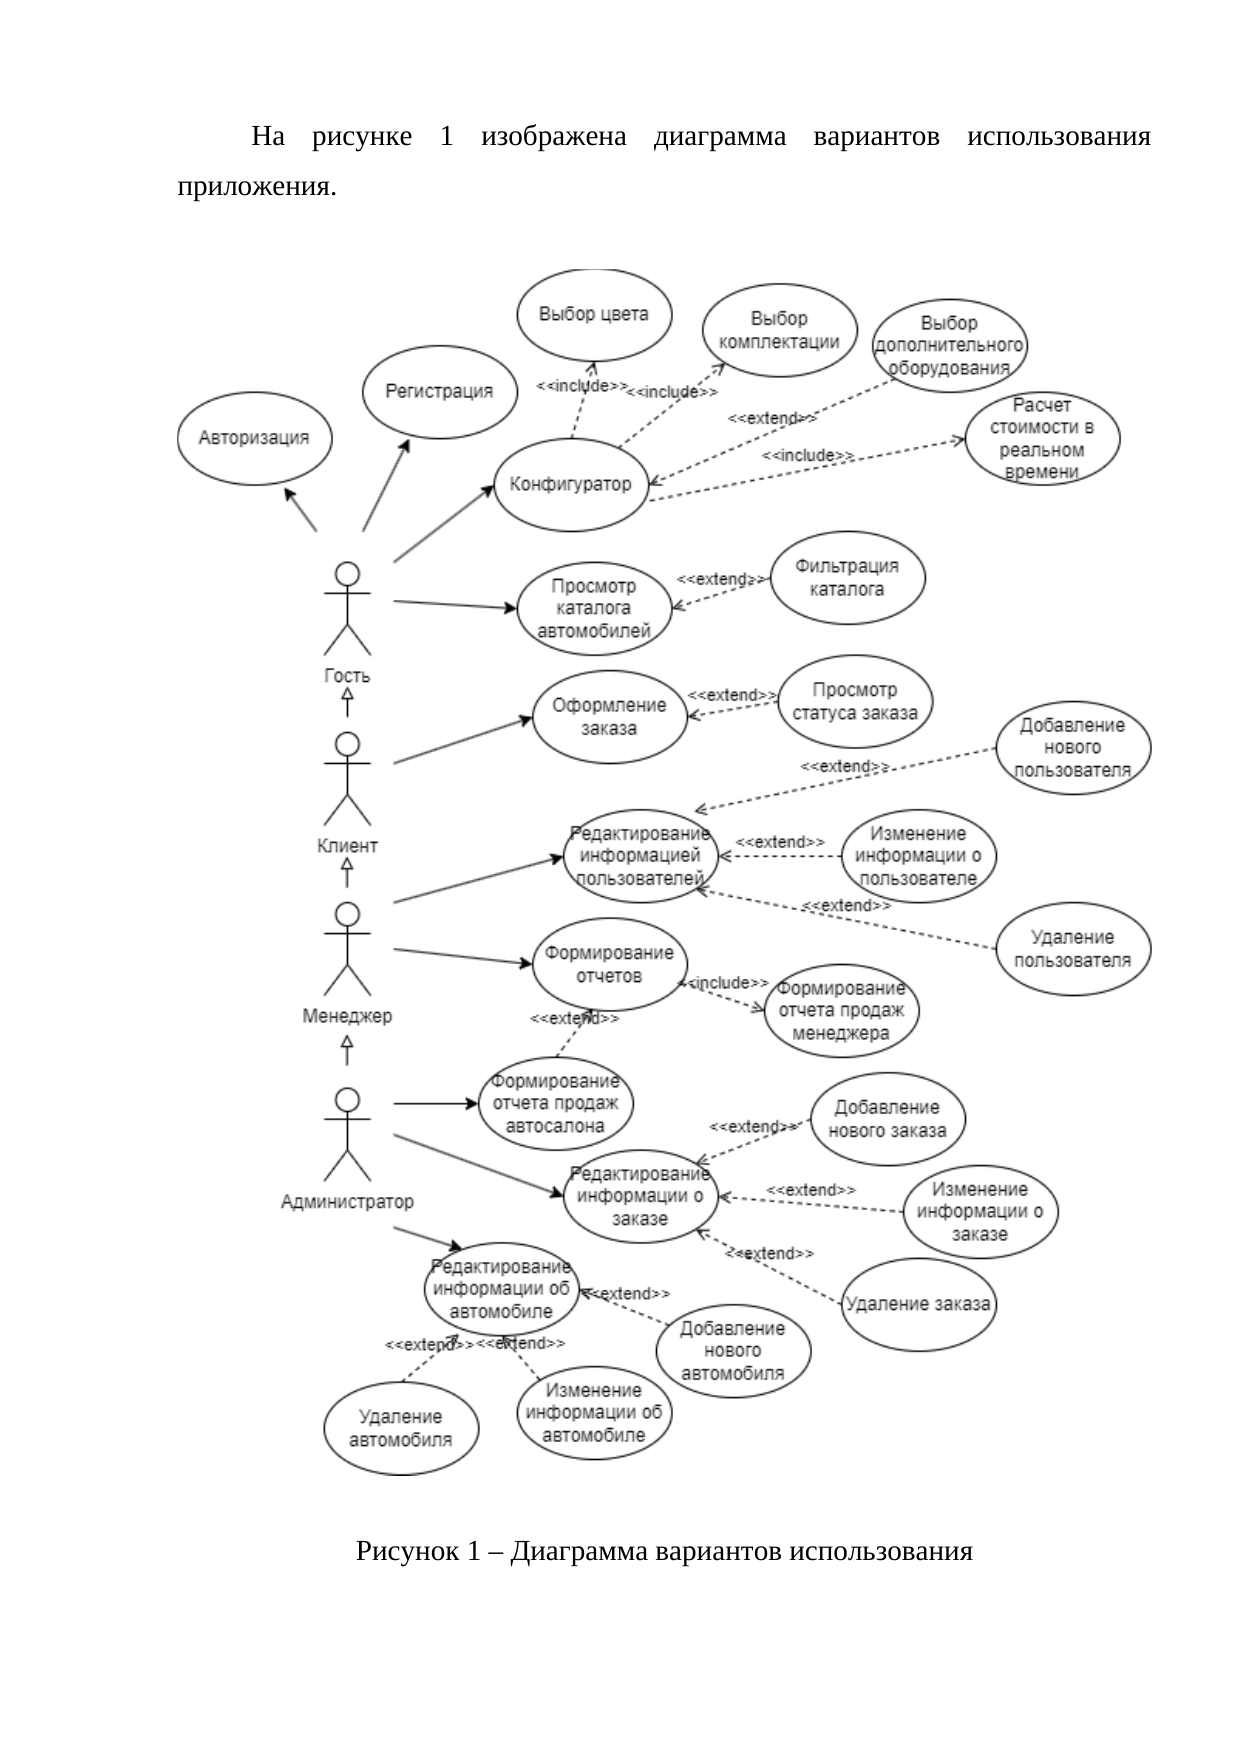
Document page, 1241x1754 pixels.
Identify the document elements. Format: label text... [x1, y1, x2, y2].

text Рисунок 1 – Диаграмма вариантов использования [177, 1533, 1152, 1566]
text На рисунке 1 изображена диаграмма вариантов использования приложения. [177, 118, 1152, 202]
picture [177, 269, 1152, 1476]
